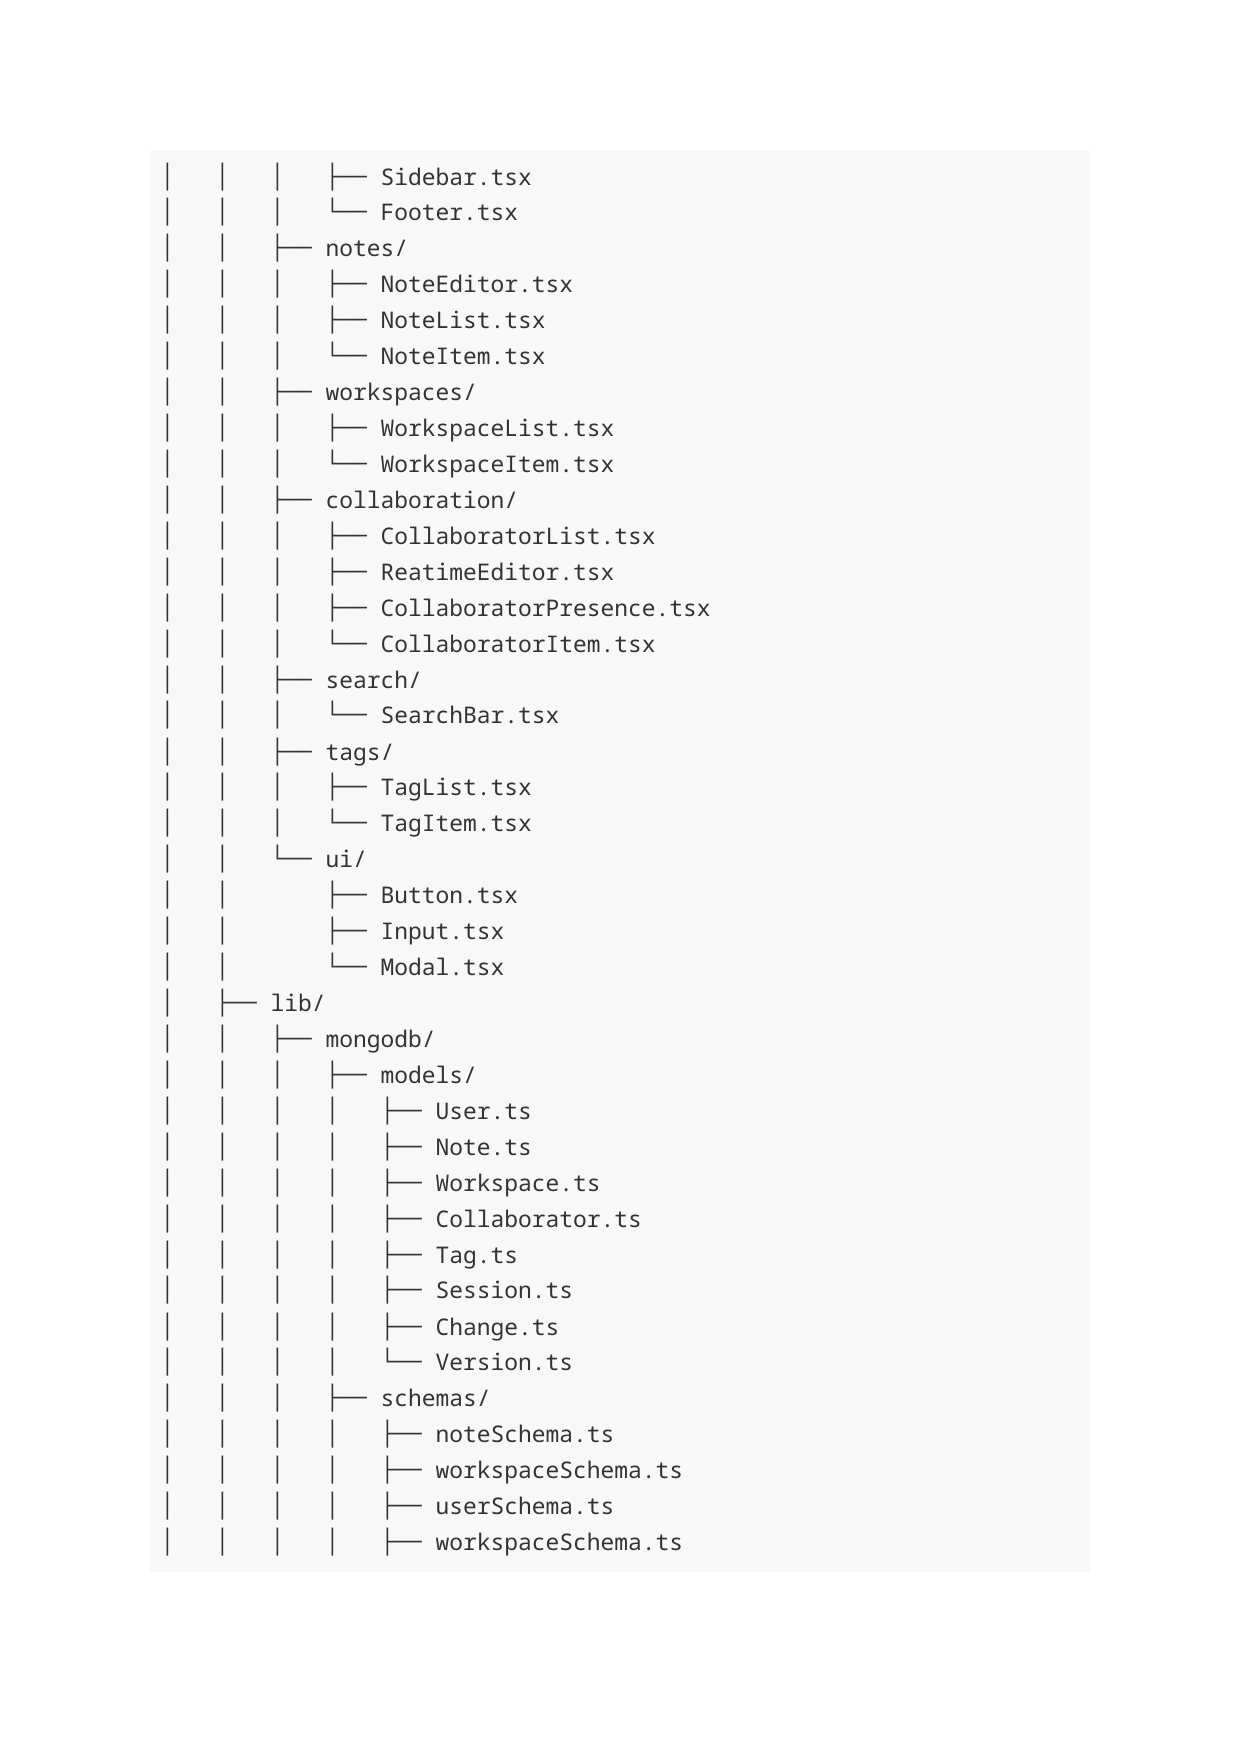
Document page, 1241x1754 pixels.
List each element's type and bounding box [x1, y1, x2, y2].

table_header [150, 150, 1090, 1572]
